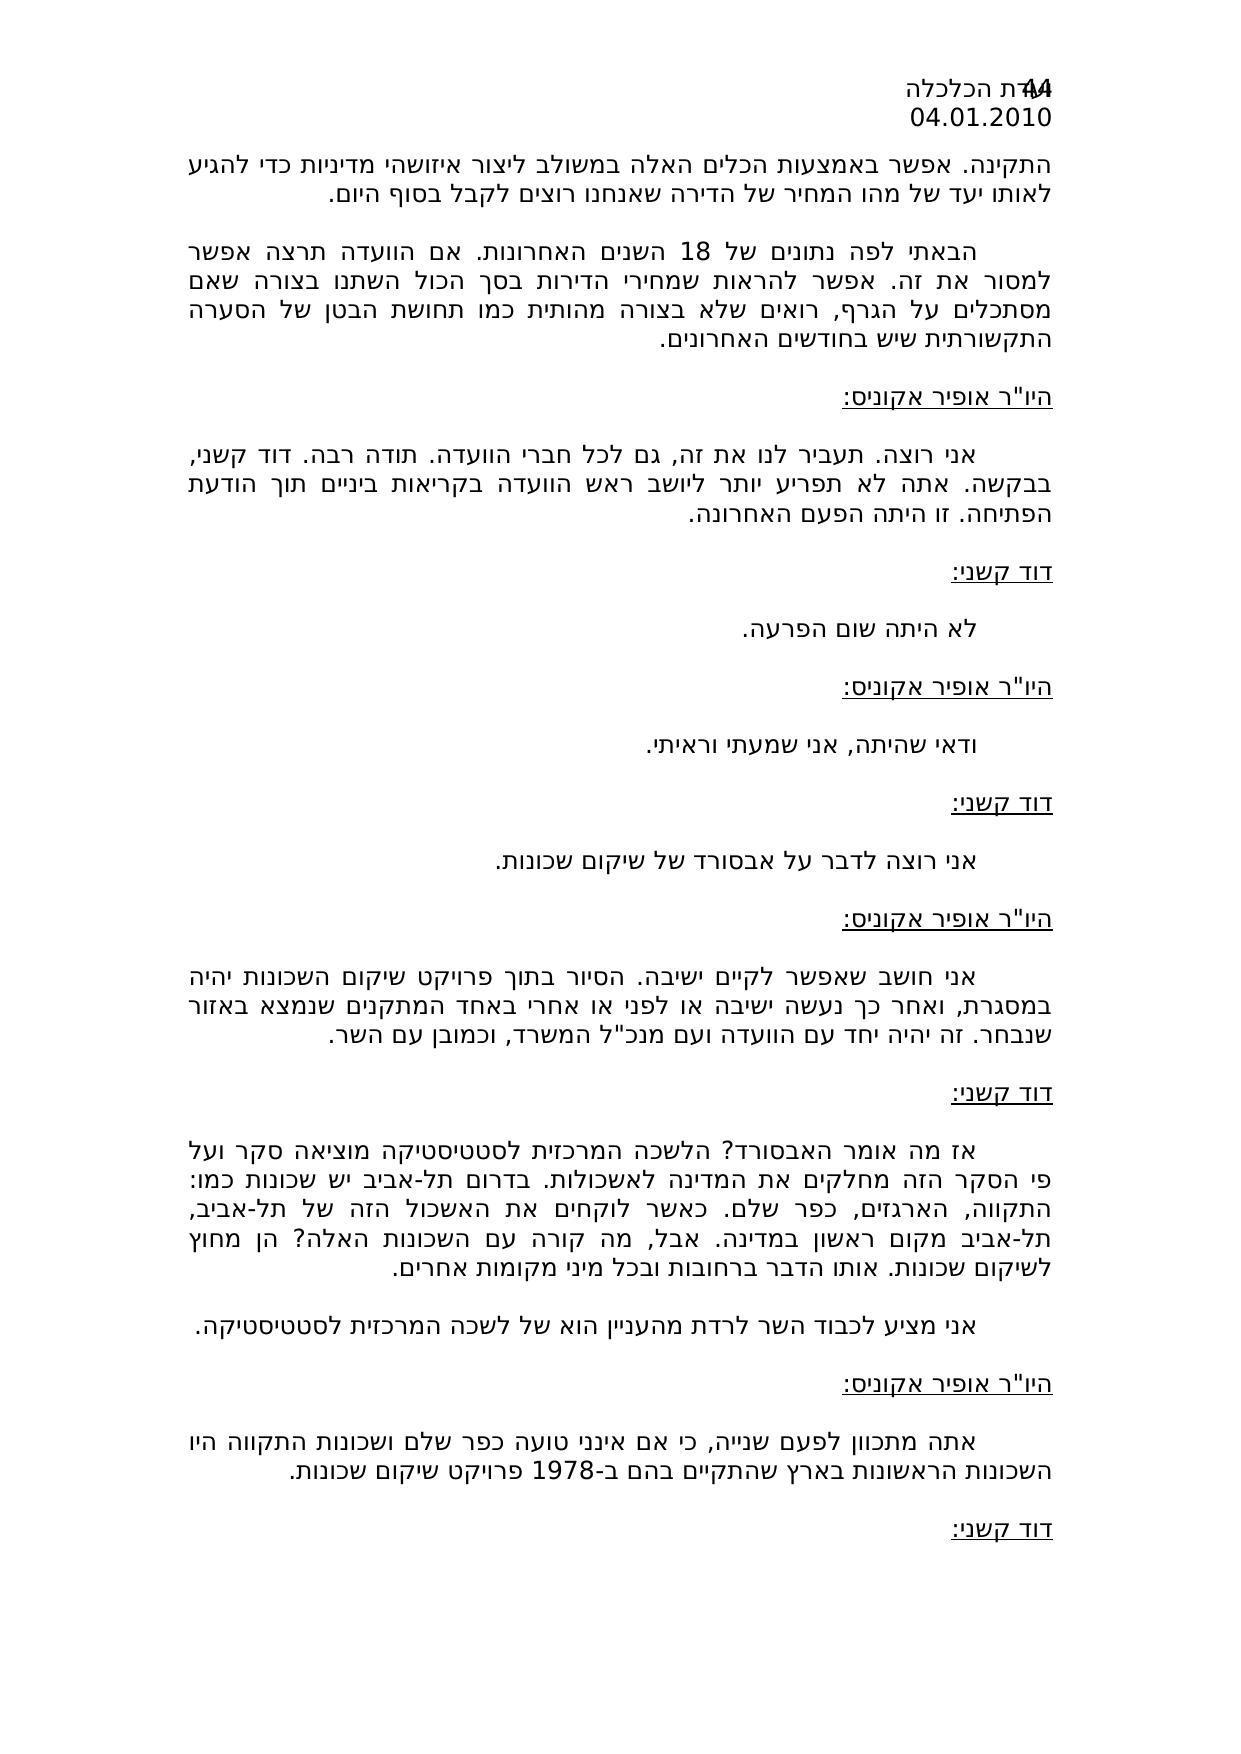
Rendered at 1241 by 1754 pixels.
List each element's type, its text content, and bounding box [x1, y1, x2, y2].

text אני רוצה. תעביר לנו את זה, גם לכל חברי הוועדה. תודה רבה. דוד קשני, בבקשה. אתה לא תפריע יותר ליושב ראש הוועדה בקריאות ביניים תוך הודעת הפתיחה. זו היתה הפעם האחרונה. [187, 440, 1053, 528]
text היו"ר אופיר אקוניס: [187, 672, 1053, 702]
text אני חושב שאפשר לקיים ישיבה. הסיור בתוך פרויקט שיקום השכונות יהיה במסגרת, ואחר כך נעשה ישיבה או לפני או אחרי באחד המתקנים שנמצא באזור שנבחר. זה יהיה יחד עם הוועדה ועם מנכ"ל המשרד, וכמובן עם השר. [187, 962, 1053, 1049]
text אתה מתכוון לפעם שנייה, כי אם אינני טועה כפר שלם ושכונות התקווה היו השכונות הראשונות בארץ שהתקיים בהם ב-1978 פרויקט שיקום שכונות. [187, 1427, 1053, 1485]
text דוד קשני: [187, 788, 1053, 817]
text היו"ר אופיר אקוניס: [187, 382, 1053, 412]
text ודאי שהיתה, אני שמעתי וראיתי. [187, 730, 1053, 759]
text דוד קשני: [187, 1514, 1053, 1543]
text היו"ר אופיר אקוניס: [187, 904, 1053, 933]
text אני מציע לכבוד השר לרדת מהעניין הוא של לשכה המרכזית לסטטיסטיקה. [187, 1311, 1053, 1340]
text דוד קשני: [187, 557, 1053, 586]
text הבאתי לפה נתונים של 18 השנים האחרונות. אם הוועדה תרצה אפשר למסור את זה. אפשר להראות שמחירי הדירות בסך הכול השתנו בצורה שאם מסתכלים על הגרף, רואים שלא בצורה מהותית כמו תחושת הבטן של הסערה התקשורתית שיש בחודשים האחרונים. [187, 237, 1053, 354]
text לא היתה שום הפרעה. [187, 614, 1053, 644]
text היו"ר אופיר אקוניס: [187, 1369, 1053, 1398]
text דוד קשני: [187, 1078, 1053, 1107]
text אז מה אומר האבסורד? הלשכה המרכזית לסטטיסטיקה מוציאה סקר ועל פי הסקר הזה מחלקים את המדינה לאשכולות. בדרום תל-אביב יש שכונות כמו: התקווה, הארגזים, כפר שלם. כאשר לוקחים את האשכול הזה של תל-אביב, תל-אביב מקום ראשון במדינה. אבל, מה קורה עם השכונות האלה? הן מחוץ לשיקום שכונות. אותו הדבר ברחובות ובכל מיני מקומות אחרים. [187, 1136, 1053, 1282]
text אני רוצה לדבר על אבסורד של שיקום שכונות. [187, 846, 1053, 875]
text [187, 150, 1053, 208]
